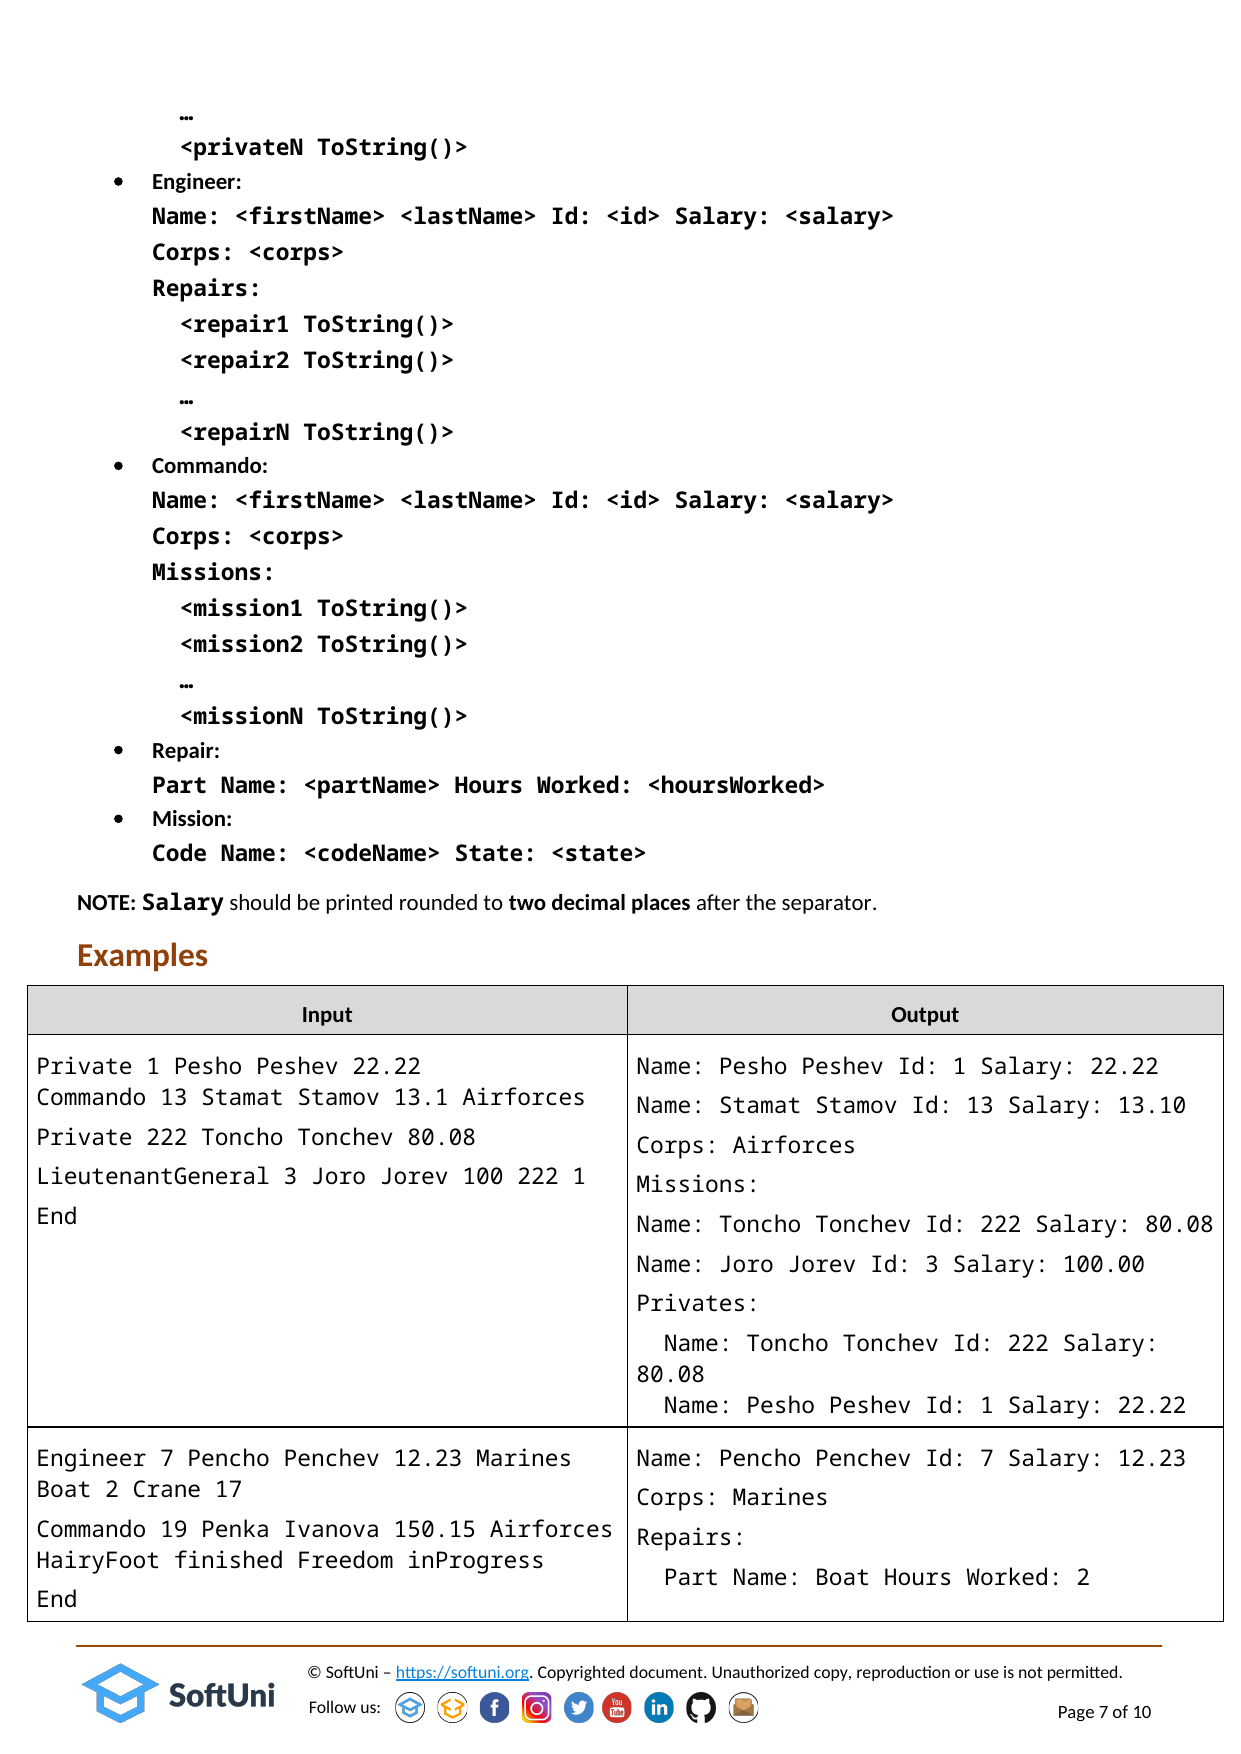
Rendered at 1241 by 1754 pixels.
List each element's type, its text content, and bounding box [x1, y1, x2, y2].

picture [728, 1692, 759, 1723]
picture [686, 1692, 716, 1723]
table_cell Name: Pesho Peshev Id: 1 Salary: 22.22 Name: Stamat Stamov Id: 13 Salary: 13.10 Corps: Airforces Missions: Name: Toncho Tonchev Id: 222 Salary: 80.08 Name: Joro Jorev Id: 3 Salary: 100.00 Privates: Name: Toncho Tonchev Id: 222 Salary: 80.08 Name: Pesho Peshev Id: 1 Salary: 22.22 [628, 1035, 1223, 1426]
picture [658, 1705, 667, 1714]
text NOTE: Salary should be printed rounded to two decimal places after the separator. [77, 886, 1163, 917]
table_cell Private 1 Pesho Peshev 22.22 Commando 13 Stamat Stamov 13.1 Airforces Private 222 Toncho Tonchev 80.08 LieutenantGeneral 3 Joro Jorev 100 222 1 End [28, 1035, 627, 1426]
picture [479, 1692, 510, 1723]
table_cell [628, 1428, 1223, 1621]
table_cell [28, 1428, 627, 1621]
picture [522, 1692, 552, 1723]
list Commando: Name: <firstName> <lastName> Id: <id> Salary: <salary> Corps: <corps> Missions: <mission1 ToString()> <mission2 ToString()> … <missionN ToString()> [114, 452, 1163, 731]
picture [437, 1692, 468, 1723]
list Mission: Code Name: <codeName> State: <state> [114, 804, 1163, 868]
subtitle Examples [77, 934, 1163, 975]
picture [75, 1658, 281, 1729]
list Engineer: Name: <firstName> <lastName> Id: <id> Salary: <salary> Corps: <corps> Repairs: <repair1 ToString()> <repair2 ToString()> … <repairN ToString()> [114, 167, 1163, 447]
picture [644, 1692, 653, 1701]
picture [665, 1714, 674, 1723]
picture [395, 1692, 425, 1723]
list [114, 95, 1163, 163]
picture [602, 1692, 632, 1723]
picture [665, 1692, 674, 1701]
table_header Output [628, 986, 1223, 1034]
list Repair: Part Name: <partName> Hours Worked: <hoursWorked> [114, 736, 1163, 800]
picture [564, 1692, 594, 1723]
table_header Input [28, 986, 627, 1034]
picture [644, 1714, 653, 1723]
